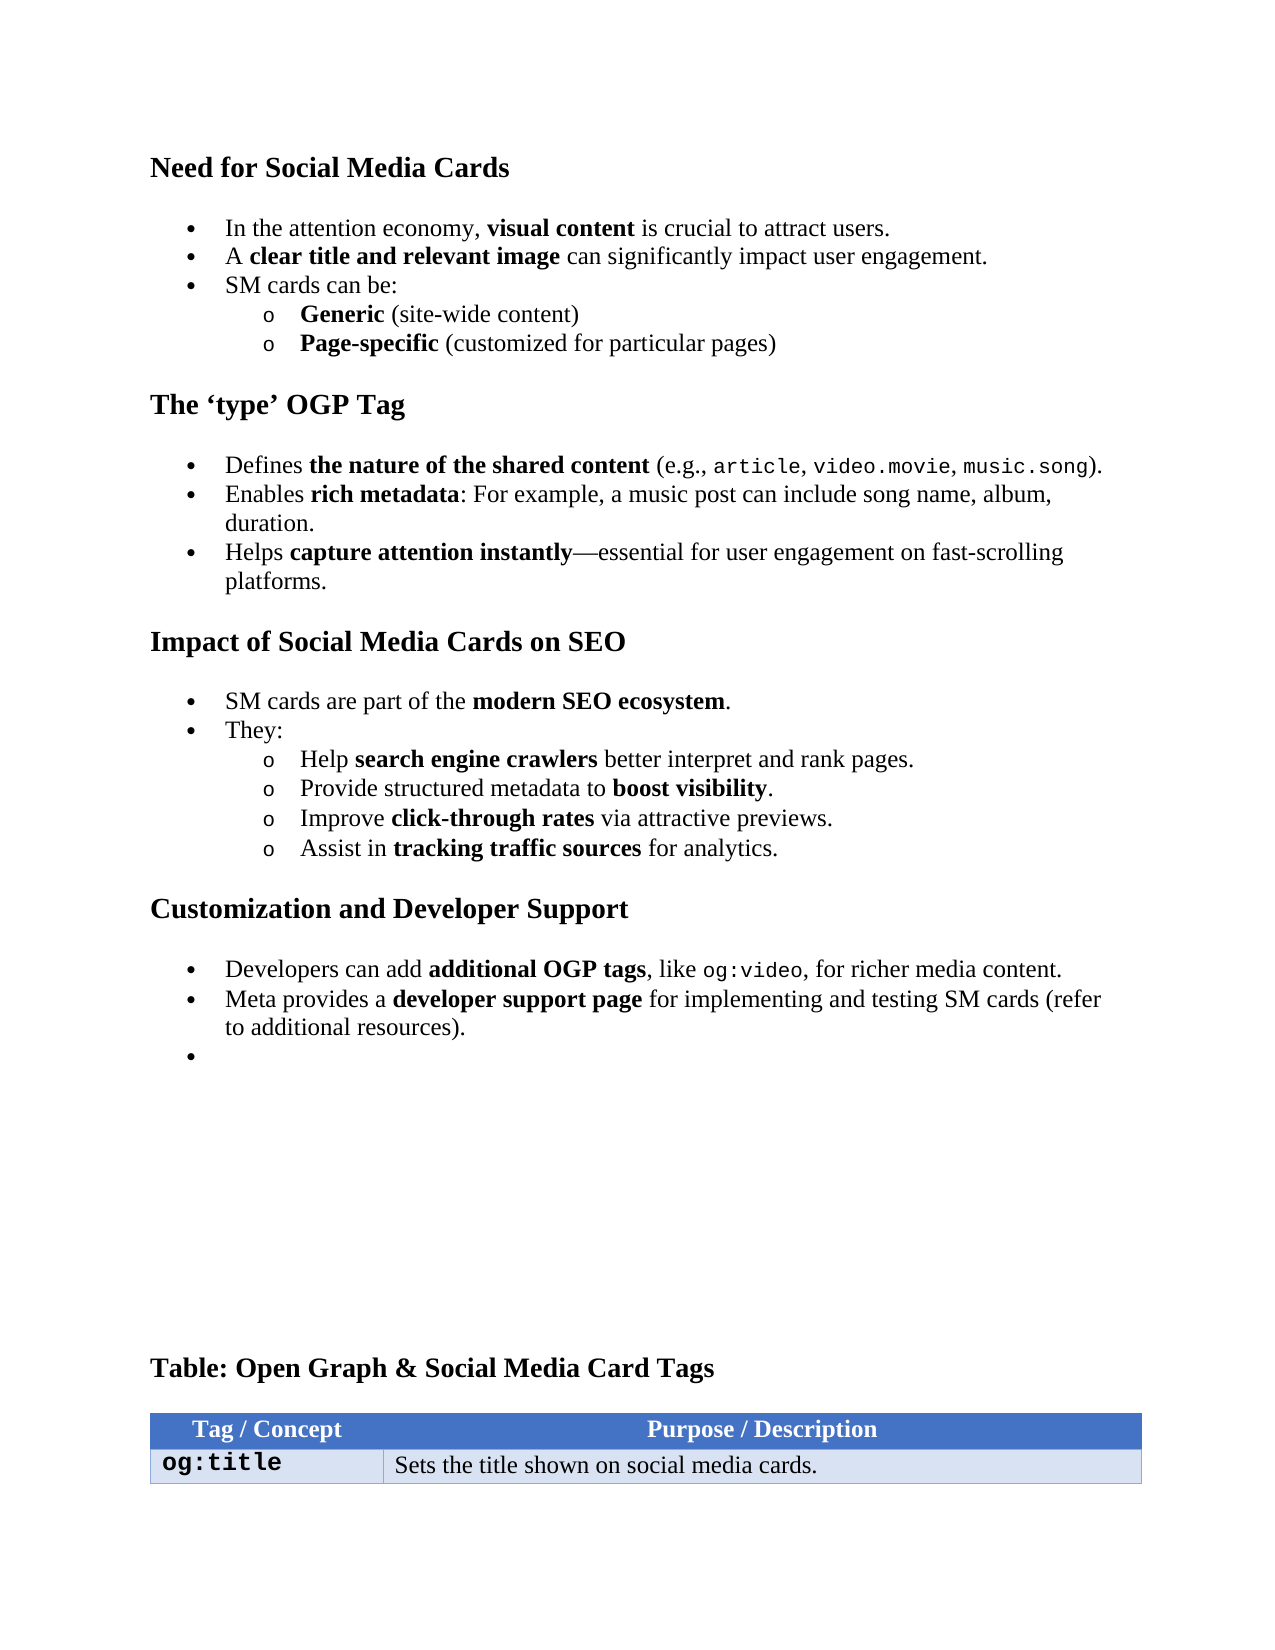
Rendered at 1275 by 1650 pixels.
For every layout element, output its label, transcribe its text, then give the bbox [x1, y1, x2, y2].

list A clear title and relevant image can significantly impact user engagement. [187, 241, 1125, 270]
list They: [187, 715, 1125, 744]
list Developers can add additional OGP tags, like og:video, for richer media content. [187, 954, 1125, 984]
list Defines the nature of the shared content (e.g., article, video.movie, music.song). [187, 450, 1125, 479]
list Provide structured metadata to boost visibility. [262, 773, 1125, 803]
list Help search engine crawlers better interpret and rank pages. [262, 744, 1125, 773]
text Need for Social Media Cards [150, 150, 1125, 183]
list Helps capture attention instantly—essential for user engagement on fast-scrolling platforms. [187, 537, 1125, 594]
text The ‘type’ OGP Tag [150, 387, 1125, 421]
list Improve click-through rates via attractive previews. [262, 803, 1125, 833]
list SM cards can be: [187, 270, 1125, 299]
list SM cards are part of the modern SEO ecosystem. [187, 686, 1125, 715]
list Meta provides a developer support page for implementing and testing SM cards (refer to additional resources). [187, 984, 1125, 1041]
list Page-specific (customized for particular pages) [262, 328, 1125, 358]
table_header Purpose / Description [384, 1414, 1141, 1449]
text Customization and Developer Support [150, 891, 1125, 925]
table_cell og:title [151, 1450, 383, 1483]
text Table: Open Graph & Social Media Card Tags [150, 1351, 1125, 1384]
table_cell Sets the title shown on social media cards. [384, 1450, 1141, 1483]
list Enables rich metadata: For example, a music post can include song name, album, duration. [187, 479, 1125, 537]
text Impact of Social Media Cards on SEO [150, 624, 1125, 657]
list Assist in tracking traffic sources for analytics. [262, 833, 1125, 862]
table_header Tag / Concept [151, 1414, 383, 1449]
list Generic (site-wide content) [262, 299, 1125, 328]
list In the attention economy, visual content is crucial to attract users. [187, 213, 1125, 241]
